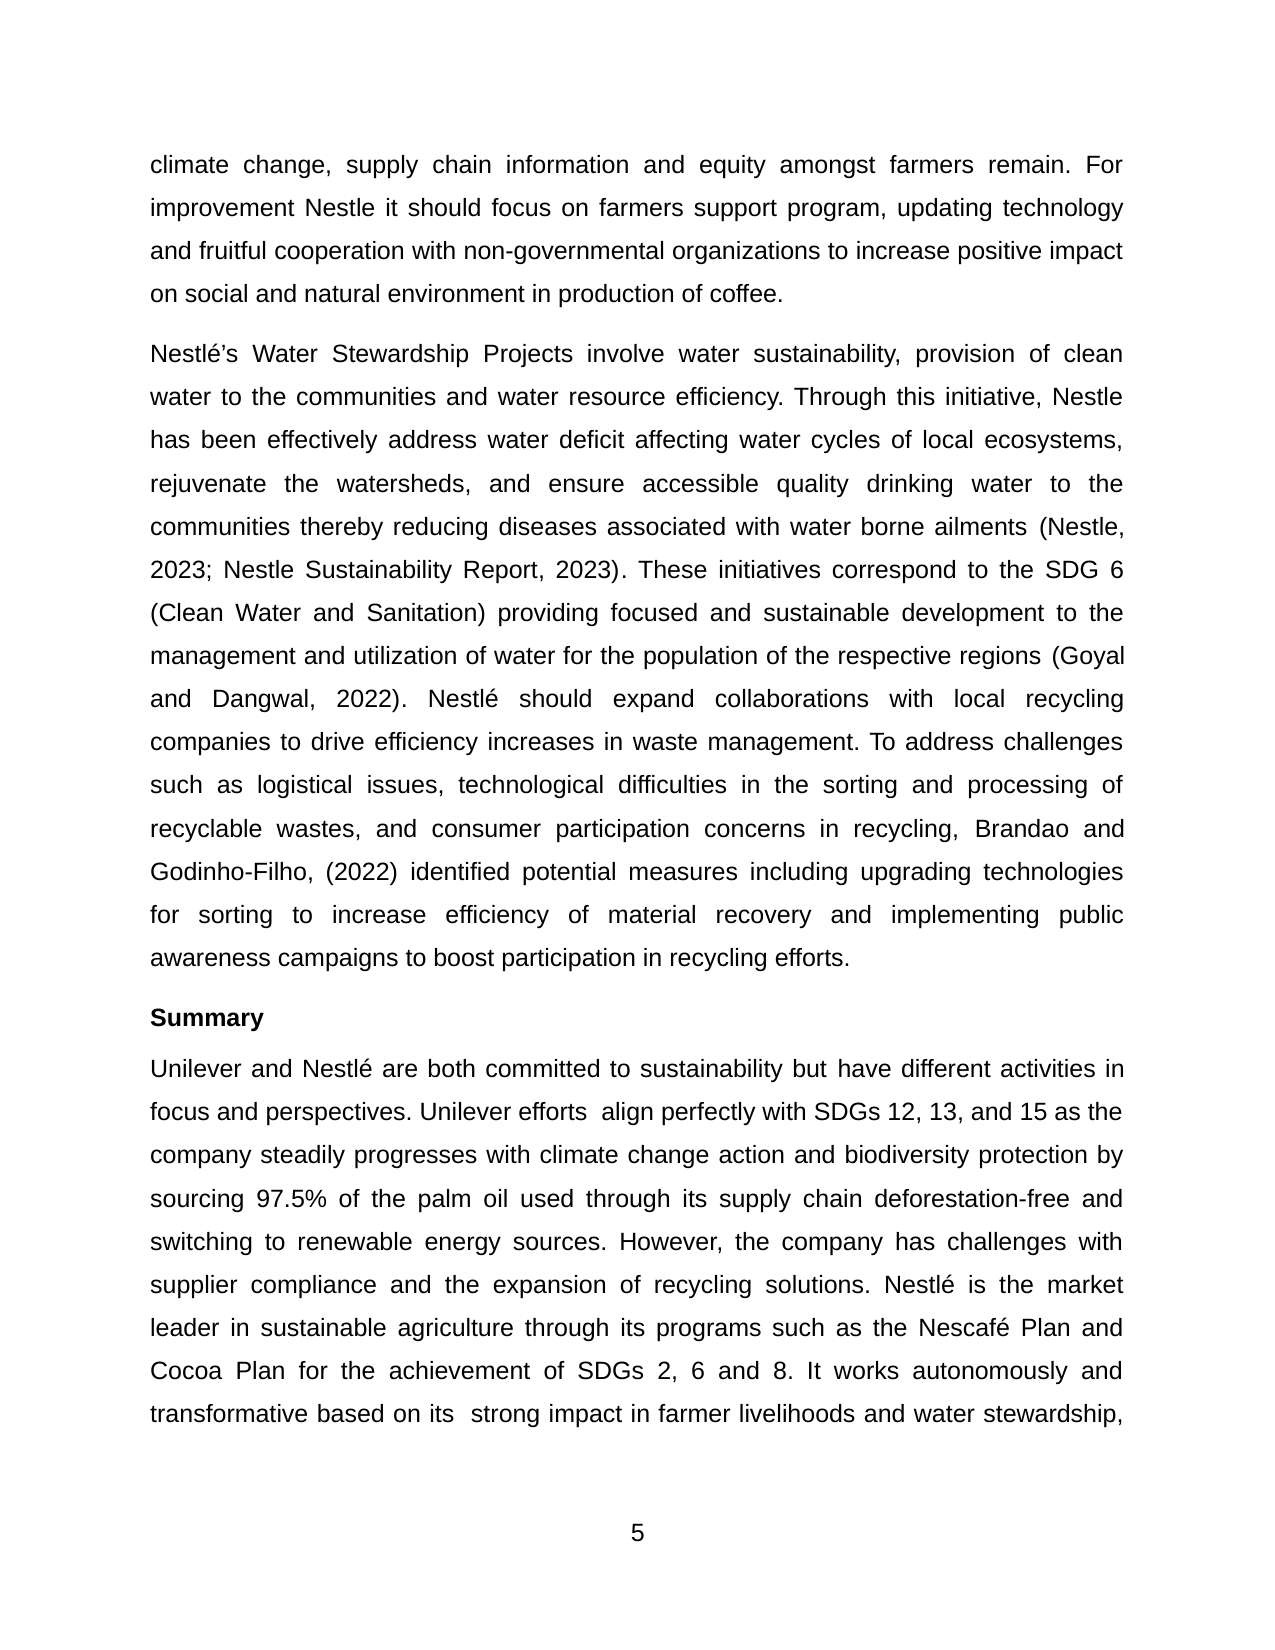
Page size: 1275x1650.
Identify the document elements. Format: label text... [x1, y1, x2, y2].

text Nestlé’s Water Stewardship Projects involve water sustainability, provision of clean water to the communities and water resource efficiency. Through this initiative, Nestle has been effectively address water deficit affecting water cycles of local ecosystems, rejuvenate the watersheds, and ensure accessible quality drinking water to the communities thereby reducing diseases associated with water borne ailments (Nestle, 2023; Nestle Sustainability Report, 2023). These initiatives correspond to the SDG 6 (Clean Water and Sanitation) providing focused and sustainable development to the management and utilization of water for the population of the respective regions (Goyal and Dangwal, 2022). Nestlé should expand collaborations with local recycling companies to drive efficiency increases in waste management. To address challenges such as logistical issues, technological difficulties in the sorting and processing of recyclable wastes, and consumer participation concerns in recycling, Brandao and Godinho-Filho, (2022) identified potential measures including upgrading technologies for sorting to increase efficiency of material recovery and implementing public awareness campaigns to boost participation in recycling efforts. [150, 339, 1125, 972]
subtitle Summary [150, 1003, 1125, 1031]
